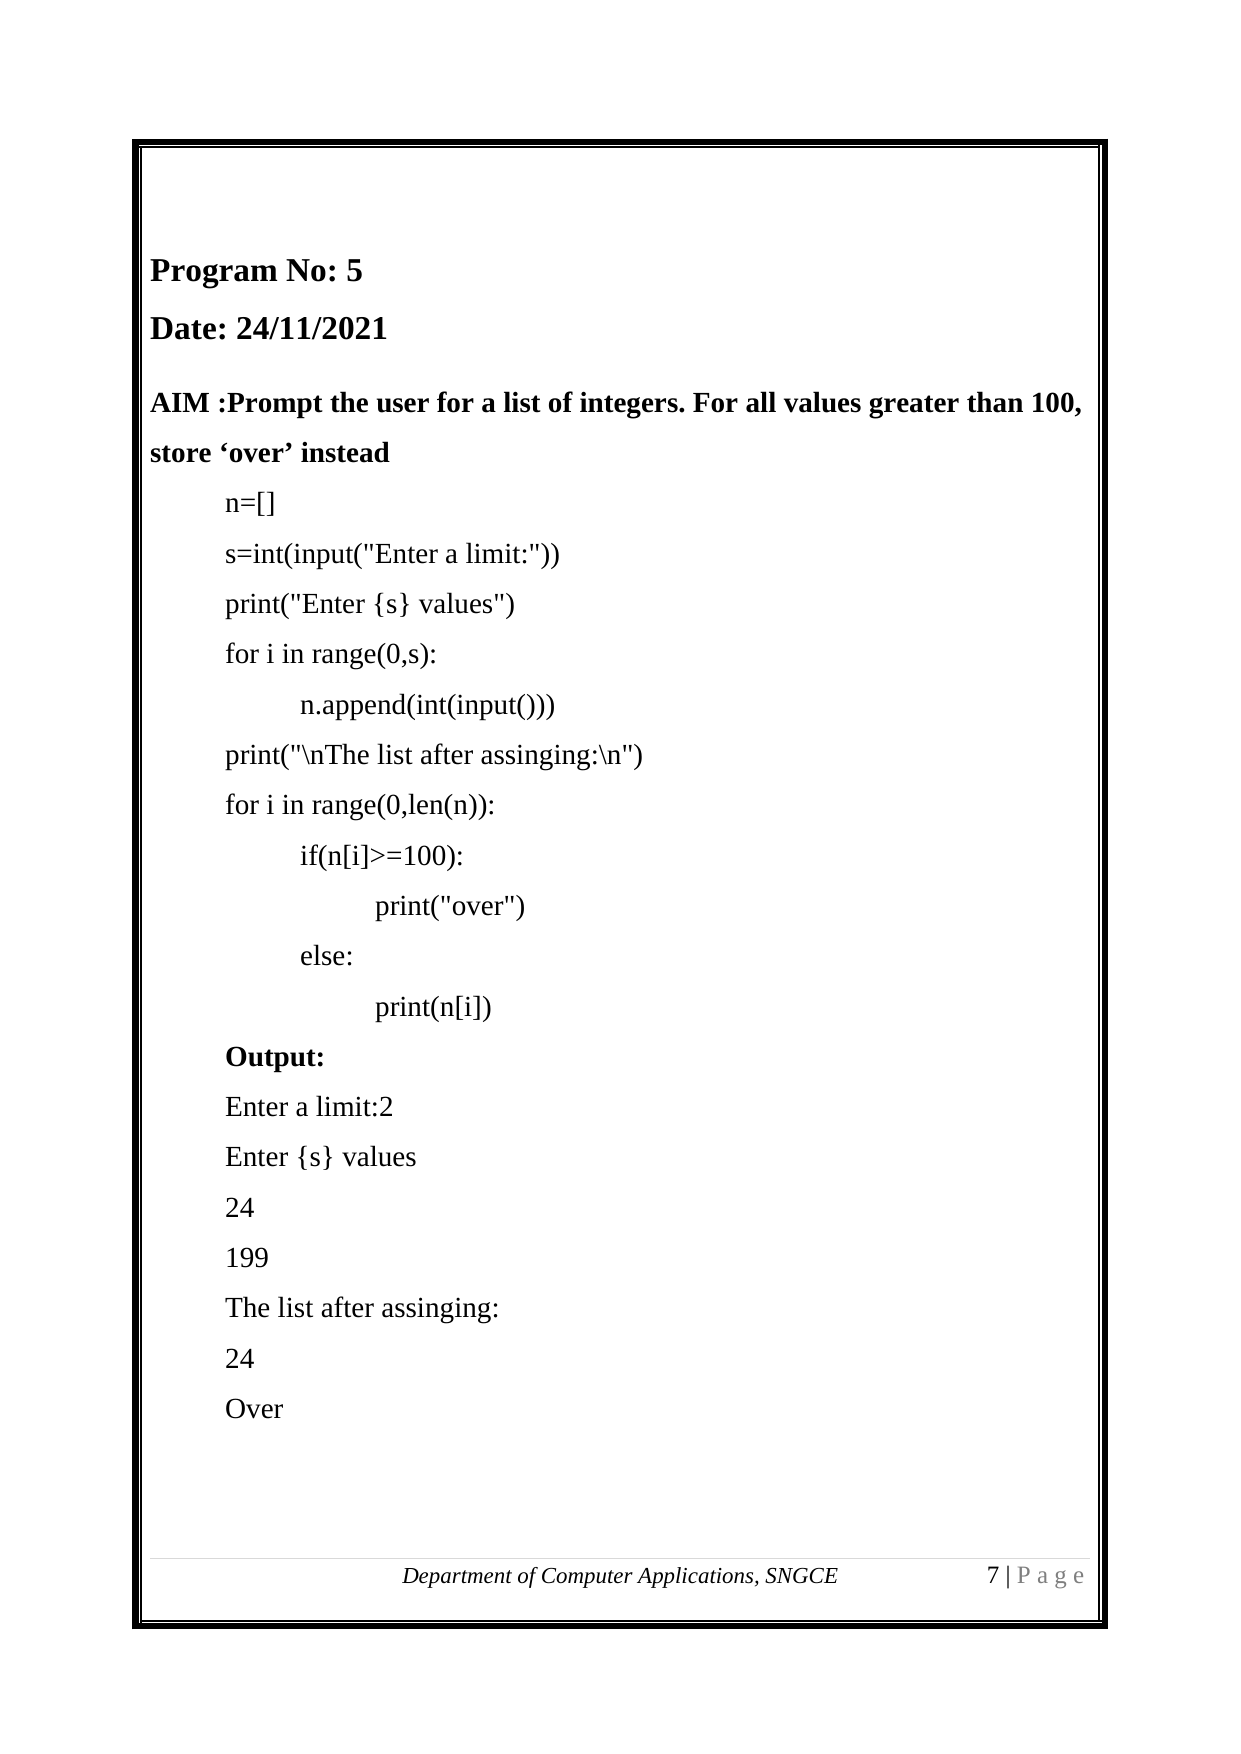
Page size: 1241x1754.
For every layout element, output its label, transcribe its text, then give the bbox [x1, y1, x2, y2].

text n.append(int(input())) [225, 687, 1090, 720]
text for i in range(0,s): [225, 636, 1090, 670]
text Over [225, 1391, 1090, 1425]
text s=int(input("Enter a limit:")) [225, 536, 1090, 569]
text 199 [225, 1240, 1090, 1274]
text Enter a limit:2 [225, 1089, 1090, 1123]
text print("Enter {s} values") [225, 586, 1090, 620]
text AIM :Prompt the user for a list of integers. For all values greater than 100, store ‘over’ instead [150, 385, 1090, 469]
text Date: 24/11/2021 [150, 308, 1090, 346]
text Output: [225, 1039, 1090, 1072]
text print(n[i]) [225, 989, 1090, 1022]
text n=[] [225, 486, 1090, 519]
text else: [225, 938, 1090, 972]
text print("over") [225, 888, 1090, 922]
text for i in range(0,len(n)): [225, 787, 1090, 821]
text Program No: 5 [150, 251, 1090, 289]
text print("\nThe list after assinging:\n") [225, 737, 1090, 771]
text Enter {s} values [225, 1139, 1090, 1173]
text The list after assinging: [225, 1291, 1090, 1324]
text if(n[i]>=100): [225, 838, 1090, 871]
text 24 [225, 1341, 1090, 1374]
text 24 [225, 1190, 1090, 1223]
